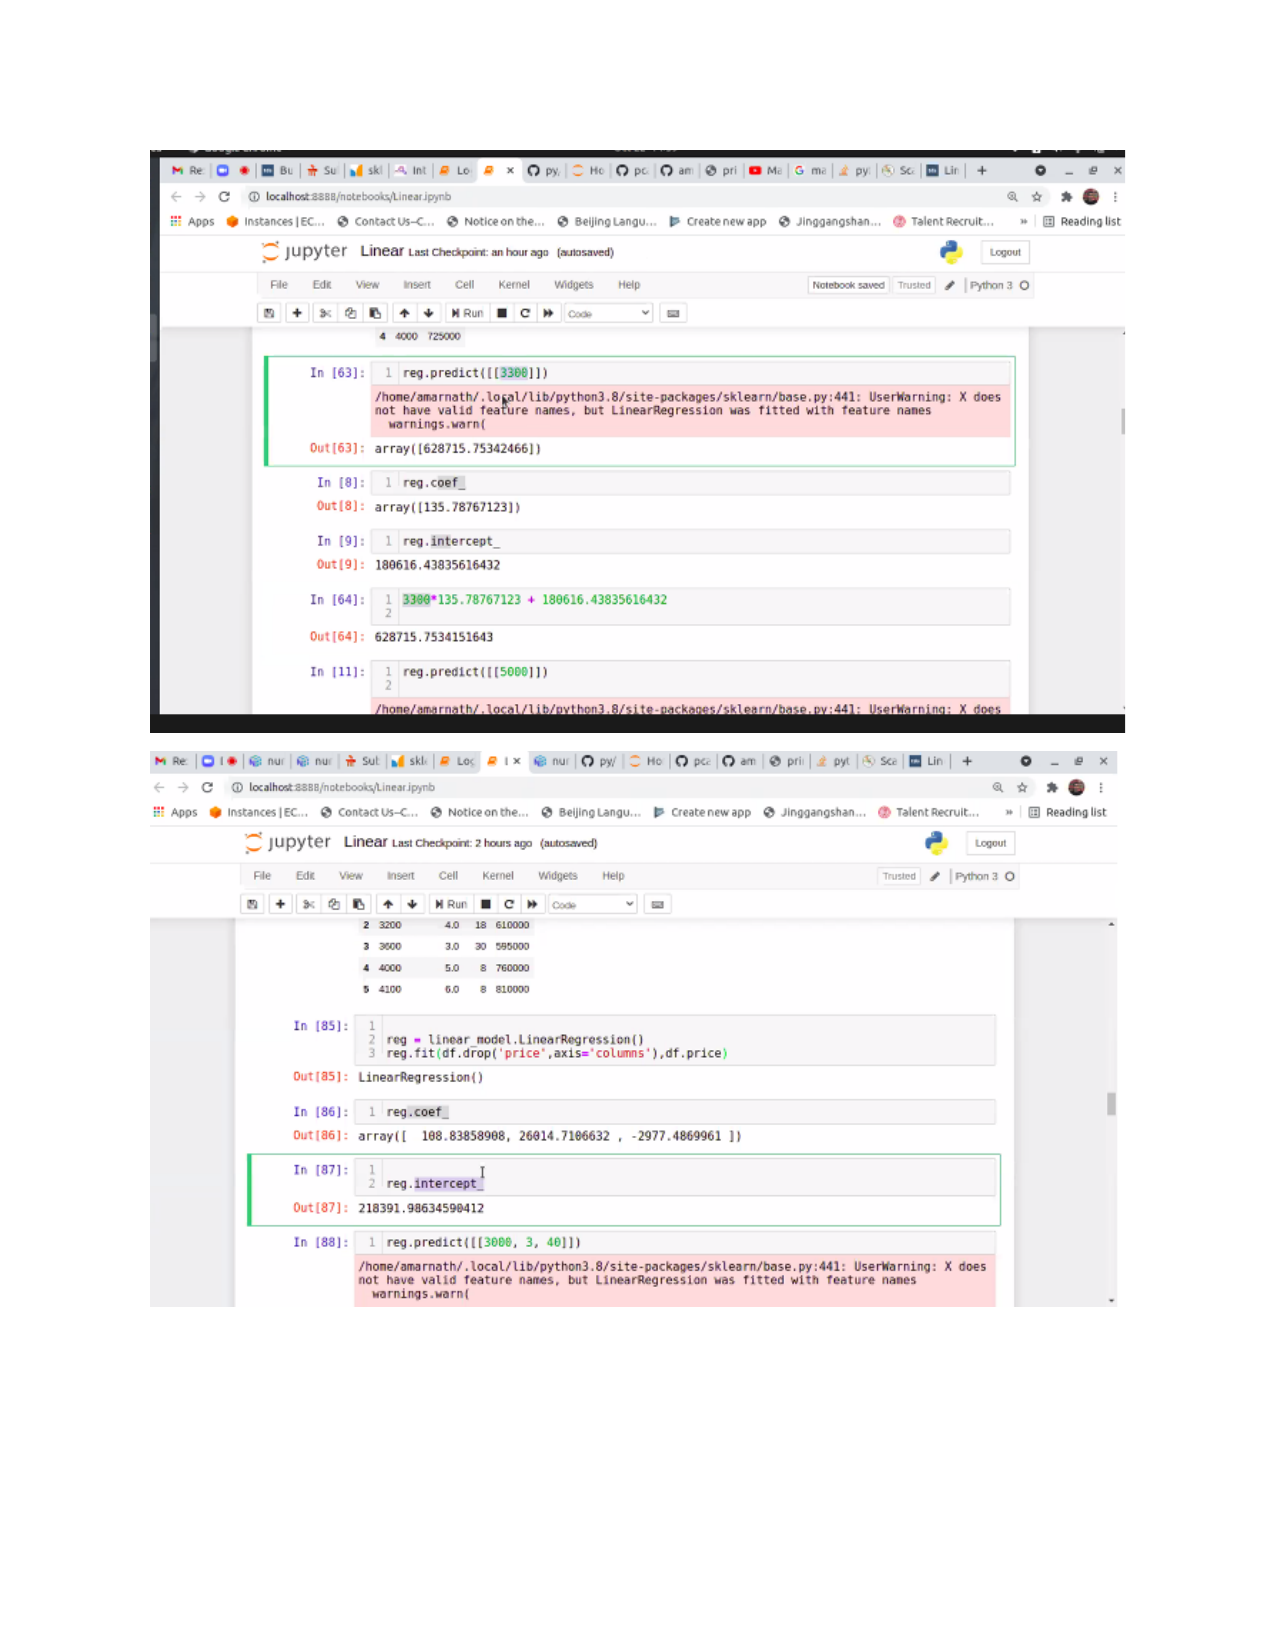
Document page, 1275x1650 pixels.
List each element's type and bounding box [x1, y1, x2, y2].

picture [150, 150, 1125, 733]
picture [150, 751, 1125, 1307]
